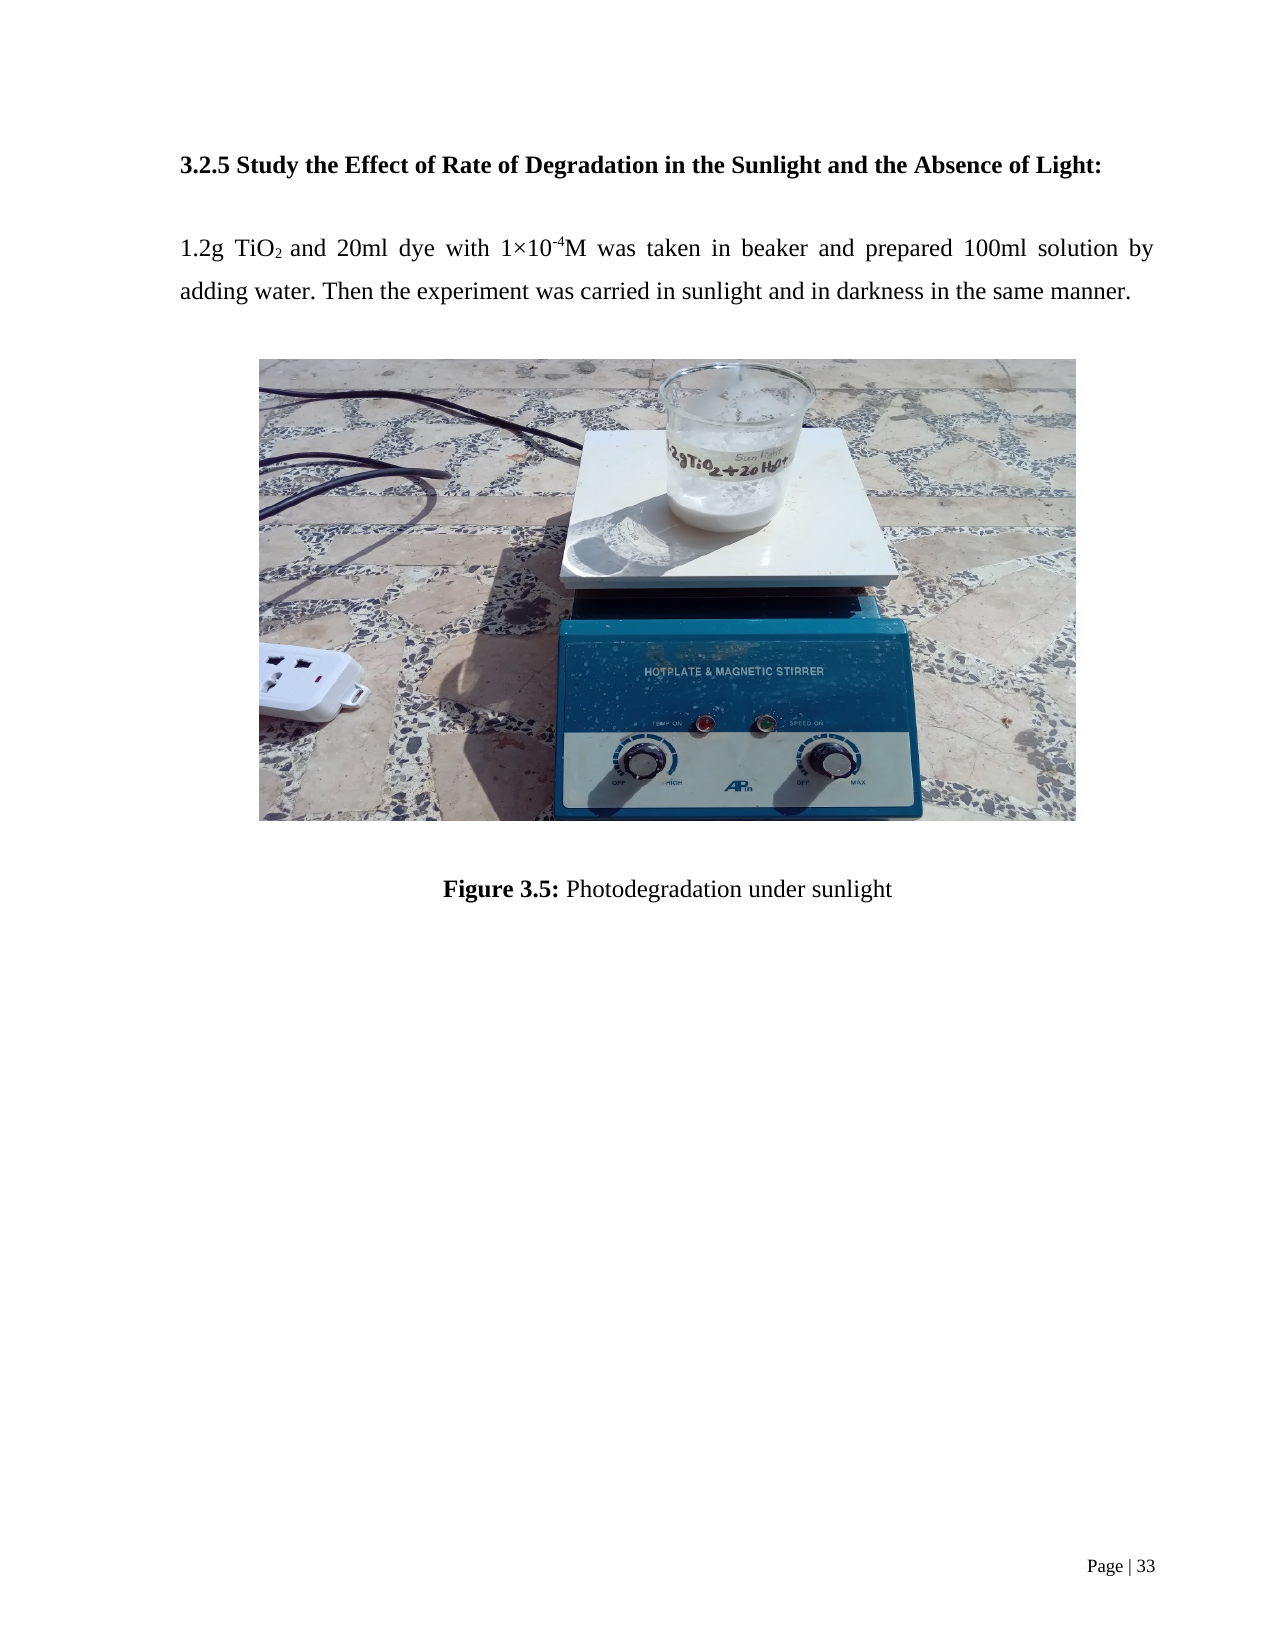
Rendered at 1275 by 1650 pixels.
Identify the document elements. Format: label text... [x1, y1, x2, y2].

text 1.2g TiO2 and 20ml dye with 1×10-4M was taken in beaker and prepared 100ml solution by adding water. Then the experiment was carried in sunlight and in darkness in the same manner. [180, 233, 1155, 305]
picture [259, 359, 1076, 821]
text 3.2.5 Study the Effect of Rate of Degradation in the Sunlight and the Absence of Light: [180, 150, 1155, 179]
text Figure 3.5: Photodegradation under sunlight [180, 874, 1155, 903]
